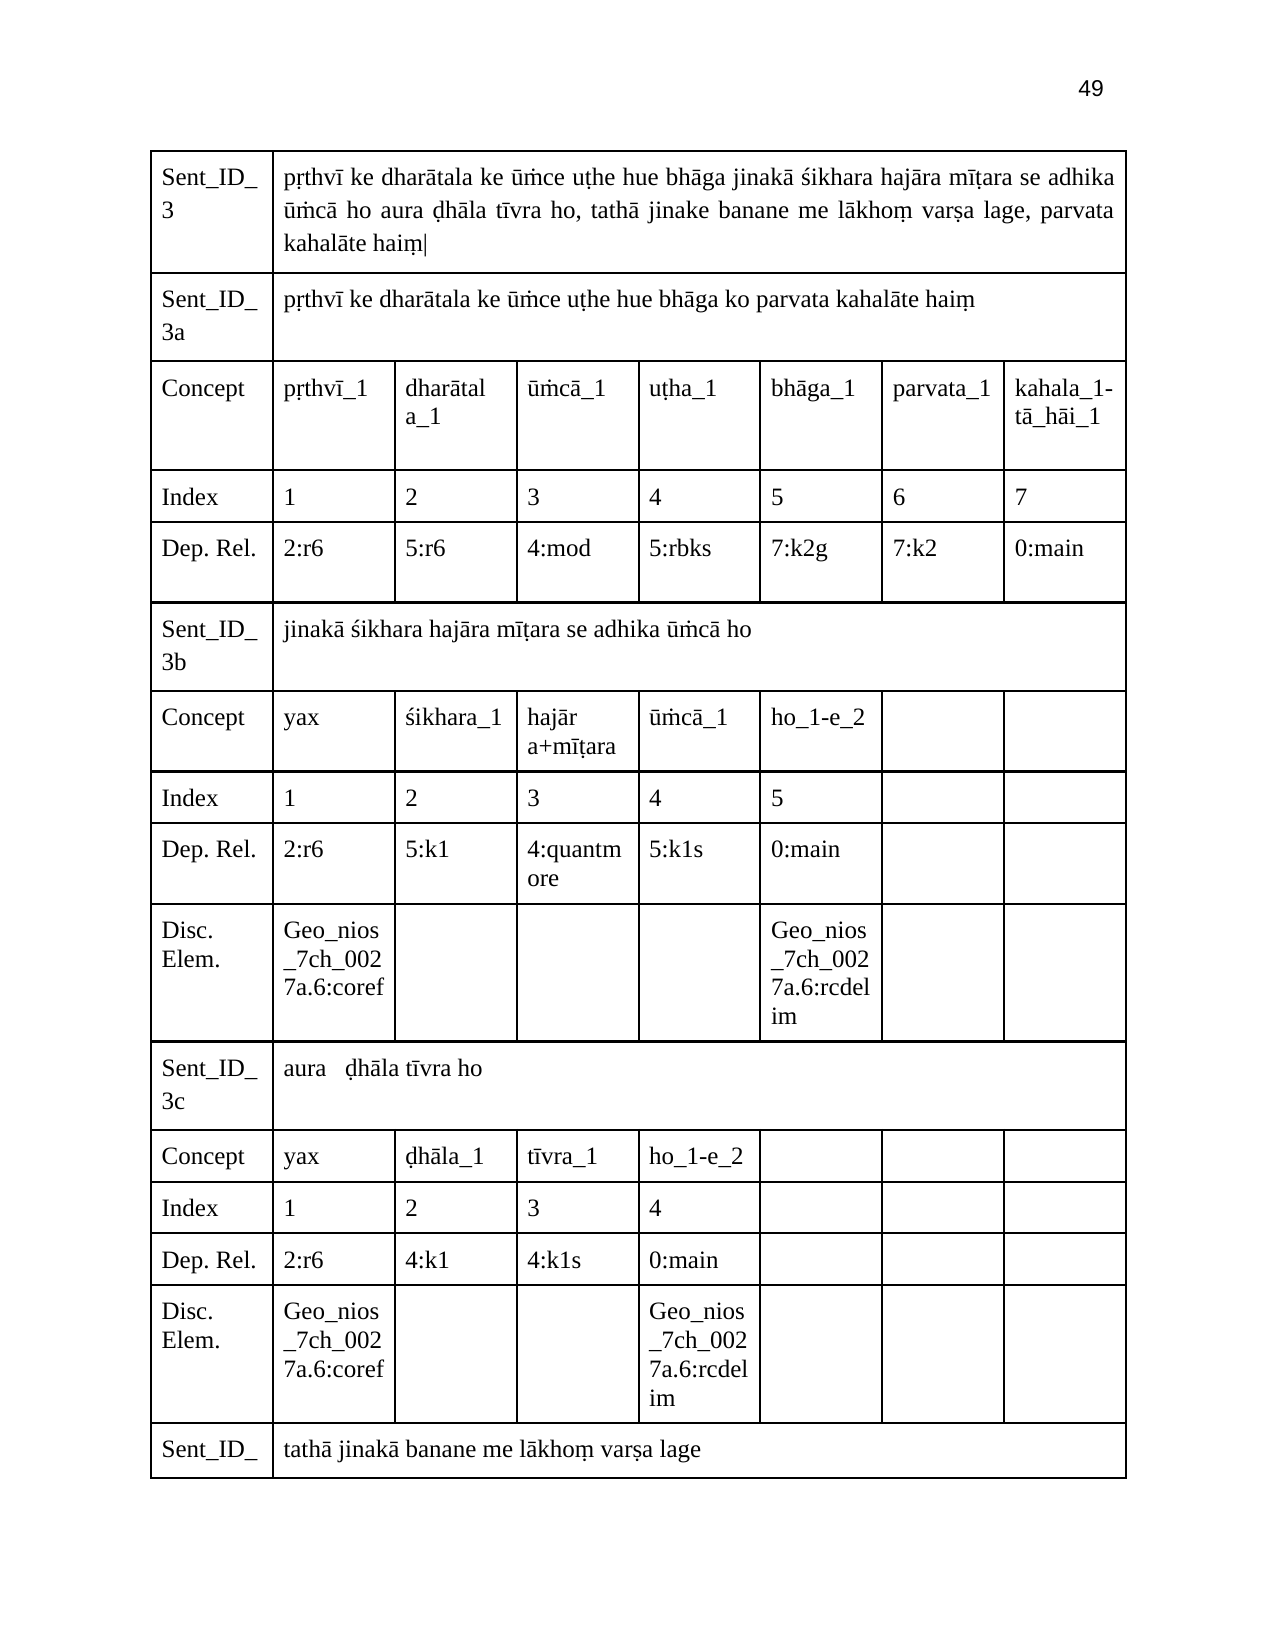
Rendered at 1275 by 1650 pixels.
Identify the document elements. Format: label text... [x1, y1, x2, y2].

table_cell [883, 692, 1003, 770]
table_cell [1005, 692, 1125, 770]
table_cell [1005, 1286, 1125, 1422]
table_cell [396, 905, 516, 1040]
table_cell [1005, 905, 1125, 1040]
table_cell Sent_ID_3a [152, 274, 272, 360]
table_cell 2:r6 [274, 824, 394, 902]
table_cell [518, 905, 638, 1040]
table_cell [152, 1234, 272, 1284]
table_cell 3 [518, 773, 638, 822]
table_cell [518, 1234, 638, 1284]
table_cell Concept [152, 362, 272, 469]
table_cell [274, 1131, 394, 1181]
table_cell 7:k2 [883, 523, 1003, 601]
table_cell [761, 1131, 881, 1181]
table_cell yax [274, 692, 394, 770]
table_cell uṭha_1 [640, 362, 759, 469]
table_cell pṛthvī ke dharātala ke ūṁce uṭhe hue bhāga ko parvata kahalāte haiṃ [274, 274, 1125, 360]
table_cell Index [152, 471, 272, 521]
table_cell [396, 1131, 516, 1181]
table_cell 4 [640, 773, 759, 822]
table_cell ūṁcā_1 [518, 362, 638, 469]
table_cell 5 [761, 471, 881, 521]
table_cell parvata_1 [883, 362, 1003, 469]
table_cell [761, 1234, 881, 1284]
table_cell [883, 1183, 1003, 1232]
table_cell 1 [274, 773, 394, 822]
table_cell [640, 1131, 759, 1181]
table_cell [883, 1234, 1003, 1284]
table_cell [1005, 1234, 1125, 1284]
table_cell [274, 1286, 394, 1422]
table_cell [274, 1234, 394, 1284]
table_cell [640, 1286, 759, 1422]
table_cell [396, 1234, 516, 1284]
table_cell 2:r6 [274, 523, 394, 601]
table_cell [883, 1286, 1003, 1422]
table_cell 7:k2g [761, 523, 881, 601]
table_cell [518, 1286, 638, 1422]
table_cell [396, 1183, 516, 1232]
table_cell Geo_nios_7ch_0027a.6:coref [274, 905, 394, 1040]
table_cell 4 [640, 471, 759, 521]
table_cell 5:r6 [396, 523, 516, 601]
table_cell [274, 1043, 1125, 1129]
table_cell Index [152, 773, 272, 822]
table_cell Concept [152, 692, 272, 770]
table_cell 5 [761, 773, 881, 822]
table_cell Sent_ID_3b [152, 604, 272, 690]
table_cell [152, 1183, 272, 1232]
table_cell 2 [396, 471, 516, 521]
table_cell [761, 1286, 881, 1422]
table_cell [1005, 824, 1125, 902]
table_cell 4:mod [518, 523, 638, 601]
table_cell 3 [518, 471, 638, 521]
table_cell Dep. Rel. [152, 824, 272, 902]
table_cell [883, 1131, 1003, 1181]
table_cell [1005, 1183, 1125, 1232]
table_cell [640, 905, 759, 1040]
table_cell Disc. Elem. [152, 905, 272, 1040]
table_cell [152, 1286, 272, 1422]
table_cell kahala_1-tā_hāi_1 [1005, 362, 1125, 469]
table_cell 2 [396, 773, 516, 822]
table_cell [883, 905, 1003, 1040]
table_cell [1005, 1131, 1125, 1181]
table_cell jinakā śikhara hajāra mīṭara se adhika ūṁcā ho [274, 604, 1125, 690]
table_cell 0:main [761, 824, 881, 902]
table_cell Sent_ID_3c [152, 1043, 272, 1129]
table_cell 5:k1 [396, 824, 516, 902]
table_cell śikhara_1 [396, 692, 516, 770]
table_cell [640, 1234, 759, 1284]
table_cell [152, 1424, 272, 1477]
table_cell 5:k1s [640, 824, 759, 902]
table_cell [883, 824, 1003, 902]
table_cell pṛthvī_1 [274, 362, 394, 469]
table_cell 5:rbks [640, 523, 759, 601]
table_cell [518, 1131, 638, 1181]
table_header pṛthvī ke dharātala ke ūṁce uṭhe hue bhāga jinakā śikhara hajāra mīṭara se adhika ūṁcā ho aura ḍhāla tīvra ho, tathā jinake banane me lākhoṃ varṣa lage, parvata kahalāte haiṃ| [274, 152, 1125, 272]
table_cell 6 [883, 471, 1003, 521]
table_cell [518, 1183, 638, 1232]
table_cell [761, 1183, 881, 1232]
table_cell 4:quantmore [518, 824, 638, 902]
table_cell 0:main [1005, 523, 1125, 601]
table_cell [1005, 773, 1125, 822]
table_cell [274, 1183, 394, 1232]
table_cell 7 [1005, 471, 1125, 521]
table_cell bhāga_1 [761, 362, 881, 469]
table_cell 1 [274, 471, 394, 521]
table_cell [883, 773, 1003, 822]
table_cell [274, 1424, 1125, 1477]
table_cell ūṁcā_1 [640, 692, 759, 770]
table_cell Dep. Rel. [152, 523, 272, 601]
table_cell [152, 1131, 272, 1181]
table_cell hajāra+mīṭara [518, 692, 638, 770]
table_header Sent_ID_3 [152, 152, 272, 272]
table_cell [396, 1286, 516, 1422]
table_cell ho_1-e_2 [761, 692, 881, 770]
table_cell Geo_nios_7ch_0027a.6:rcdelim [761, 905, 881, 1040]
table_cell dharātala_1 [396, 362, 516, 469]
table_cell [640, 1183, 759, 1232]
